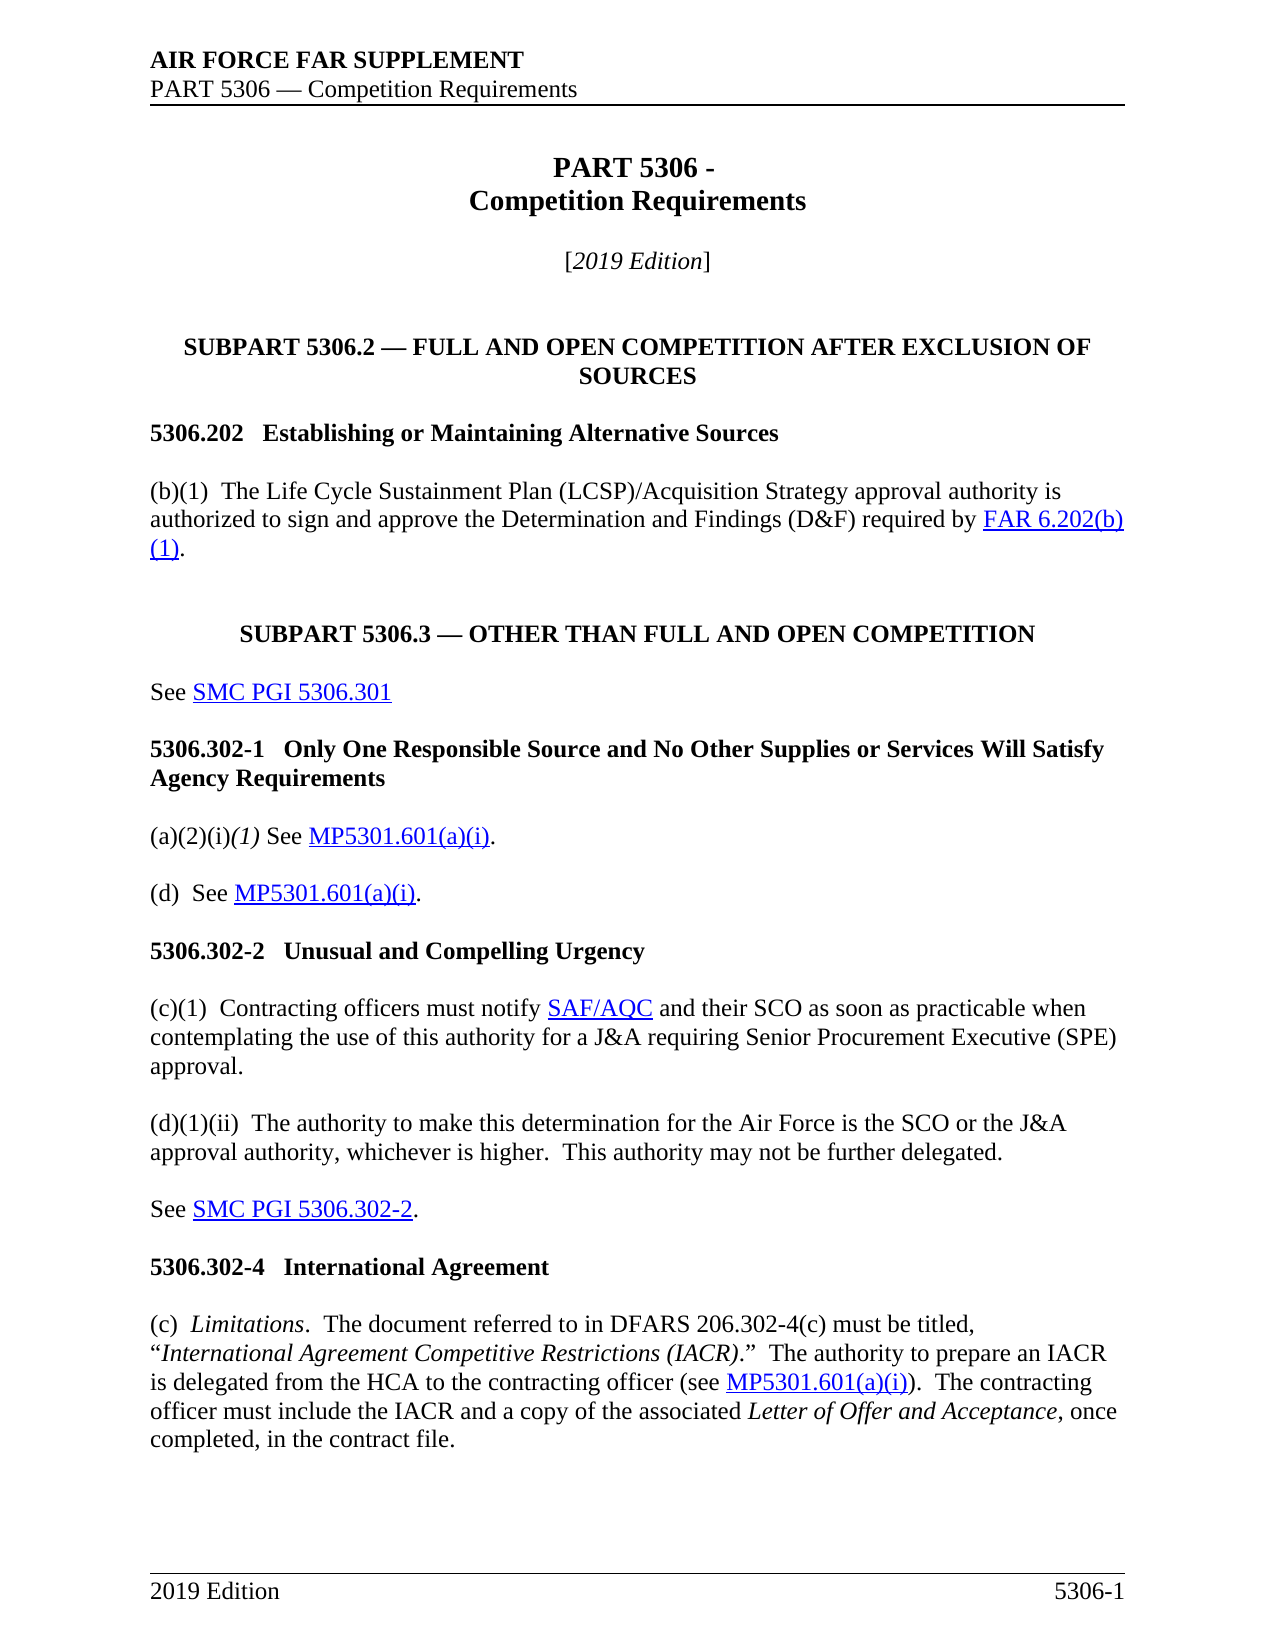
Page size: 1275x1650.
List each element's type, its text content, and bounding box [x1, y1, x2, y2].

text (a)(2)(i)(1) See MP5301.601(a)(i). [150, 821, 1125, 849]
text (b)(1) The Life Cycle Sustainment Plan (LCSP)/Acquisition Strategy approval authority is authorized to sign and approve the Determination and Findings (D&F) required by FAR 6.202(b)(1). [150, 476, 1125, 562]
text SUBPART 5306.2 — FULL AND OPEN COMPETITION AFTER EXCLUSION OF SOURCES [150, 332, 1125, 389]
text (d)(1)(ii) The authority to make this determination for the Air Force is the SCO or the J&A approval authority, whichever is higher. This authority may not be further delegated. [150, 1108, 1125, 1166]
text 5306.302-1 Only One Responsible Source and No Other Supplies or Services Will Satisfy Agency Requirements [150, 734, 1125, 792]
text [2019 Edition] [150, 246, 1125, 274]
text (c)(1) Contracting officers must notify SAF/AQC and their SCO as soon as practicable when contemplating the use of this authority for a J&A requiring Senior Procurement Executive (SPE) approval. [150, 993, 1125, 1079]
text 5306.202 Establishing or Maintaining Alternative Sources [150, 418, 1125, 447]
subtitle SUBPART 5306.3 — OTHER THAN FULL AND OPEN COMPETITION [150, 619, 1125, 648]
subtitle PART 5306 - Competition Requirements [150, 150, 1125, 217]
text (c) Limitations. The document referred to in DFARS 206.302-4(c) must be titled, “International Agreement Competitive Restrictions (IACR).” The authority to prepare an IACR is delegated from the HCA to the contracting officer (see MP5301.601(a)(i)). The contracting officer must include the IACR and a copy of the associated Letter of Offer and Acceptance, once completed, in the contract file. [150, 1309, 1125, 1453]
text 5306.302-4 International Agreement [150, 1252, 1125, 1281]
text See SMC PGI 5306.302-2. [150, 1194, 1125, 1223]
text See SMC PGI 5306.301 [150, 677, 1125, 706]
text (d) See MP5301.601(a)(i). [150, 878, 1125, 907]
text 5306.302-2 Unusual and Compelling Urgency [150, 936, 1125, 964]
